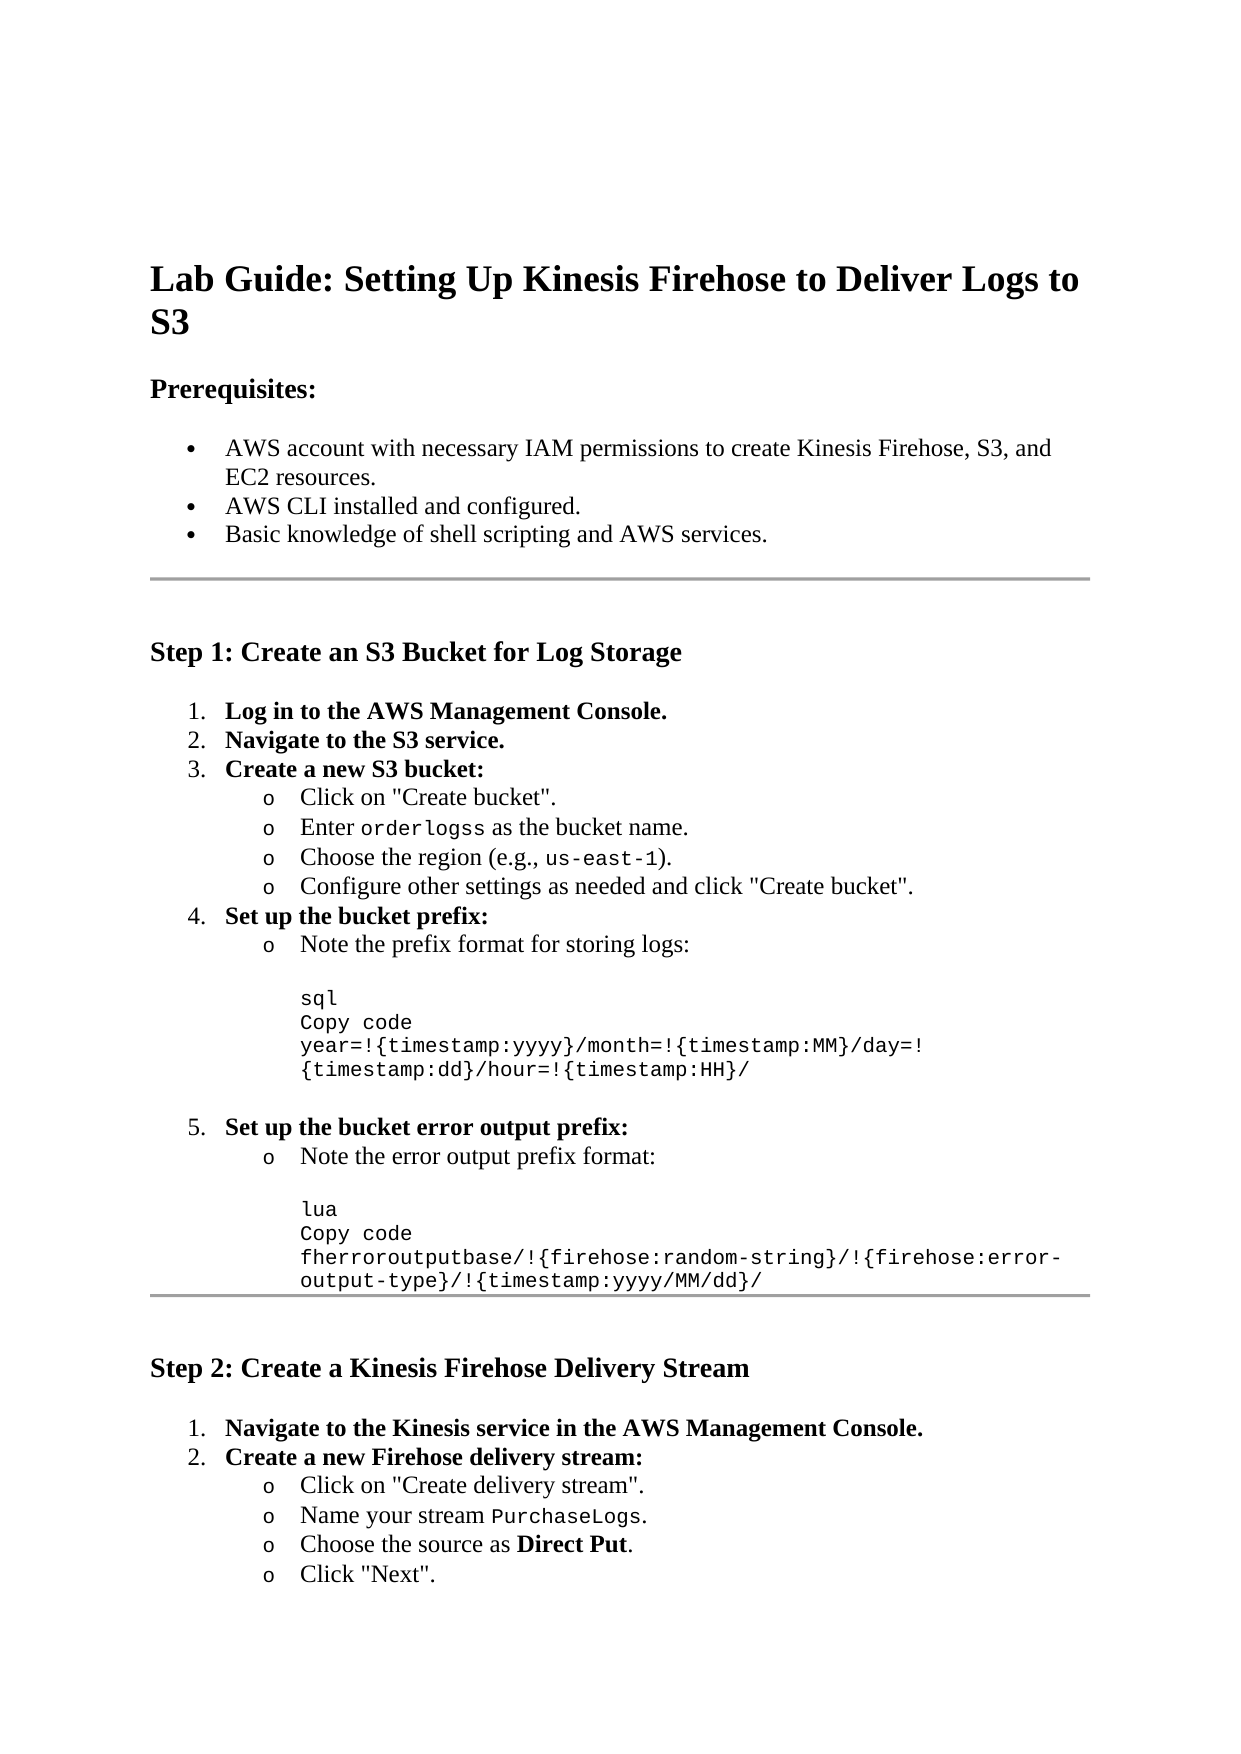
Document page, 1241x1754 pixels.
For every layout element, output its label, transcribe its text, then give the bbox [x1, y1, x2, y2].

list Configure other settings as needed and click "Create bucket". [262, 871, 1090, 901]
list Set up the bucket error output prefix: [187, 1112, 1090, 1141]
list Enter orderlogss as the bucket name. [262, 812, 1090, 842]
list Choose the source as Direct Put. [262, 1529, 1090, 1559]
list Note the error output prefix format: [262, 1141, 1090, 1170]
list Create a new Firehose delivery stream: [187, 1442, 1090, 1470]
list Click on "Create delivery stream". [262, 1470, 1090, 1500]
text year=!{timestamp:yyyy}/month=!{timestamp:MM}/day=!{timestamp:dd}/hour=!{timestamp:HH}/ [300, 1036, 1090, 1083]
text Prerequisites: [150, 372, 1090, 404]
list Click on "Create bucket". [262, 782, 1090, 812]
list AWS CLI installed and configured. [187, 491, 1090, 519]
list Log in to the AWS Management Console. [187, 696, 1090, 725]
text lua [300, 1199, 1090, 1223]
text sql [300, 988, 1090, 1012]
text Step 2: Create a Kinesis Firehose Delivery Stream [150, 1351, 1090, 1384]
list Create a new S3 bucket: [187, 754, 1090, 782]
list Basic knowledge of shell scripting and AWS services. [187, 519, 1090, 548]
text Copy code [300, 1012, 1090, 1036]
list Set up the bucket prefix: [187, 901, 1090, 929]
text Lab Guide: Setting Up Kinesis Firehose to Deliver Logs to S3 [150, 256, 1090, 342]
list AWS account with necessary IAM permissions to create Kinesis Firehose, S3, and EC2 resources. [187, 433, 1090, 491]
text Step 1: Create an S3 Bucket for Log Storage [150, 634, 1090, 667]
text Copy code [300, 1223, 1090, 1247]
list Navigate to the Kinesis service in the AWS Management Console. [187, 1413, 1090, 1442]
text fherroroutputbase/!{firehose:random-string}/!{firehose:error-output-type}/!{timestamp:yyyy/MM/dd}/ [300, 1247, 1090, 1294]
list Click "Next". [262, 1559, 1090, 1589]
list Choose the region (e.g., us-east-1). [262, 842, 1090, 871]
list Navigate to the S3 service. [187, 725, 1090, 754]
list Note the prefix format for storing logs: [262, 929, 1090, 959]
list Name your stream PurchaseLogs. [262, 1500, 1090, 1529]
